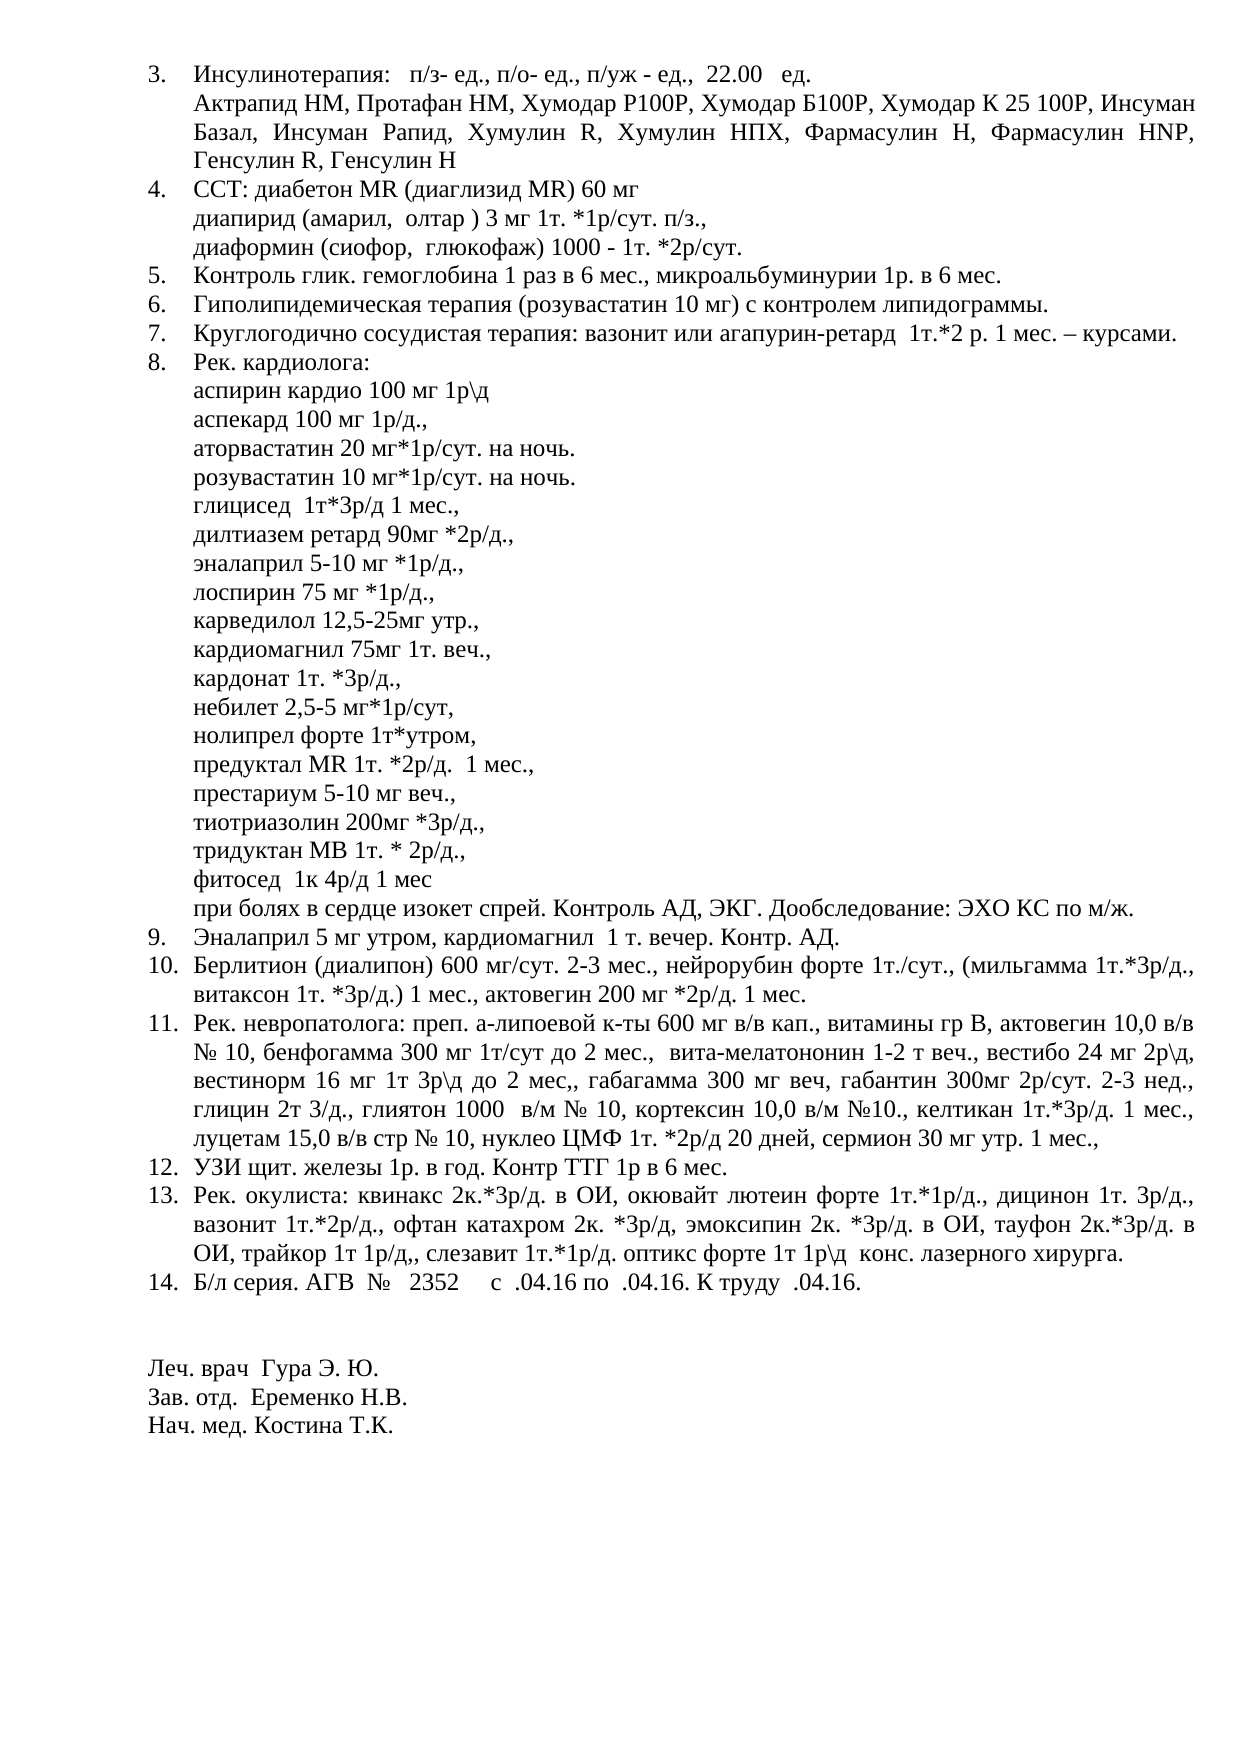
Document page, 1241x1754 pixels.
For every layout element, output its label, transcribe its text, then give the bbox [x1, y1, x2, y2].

text аторвастатин 20 мг*1р/сут. на ночь. [193, 433, 1196, 462]
list Круглогодично сосудистая терапия: вазонит или агапурин-ретард 1т.*2 р. 1 мес. – курсами. [148, 318, 1196, 347]
text диаформин (сиофор, глюкофаж) 1000 - 1т. *2р/сут. [193, 232, 1196, 260]
text диапирид (амарил, олтар ) 3 мг 1т. *1р/сут. п/з., [193, 203, 1196, 232]
text фитосед 1к 4р/д 1 мес [193, 864, 1196, 893]
text Зав. отд. Еременко Н.В. [148, 1382, 1196, 1410]
subtitle Леч. врач Гура Э. Ю. [148, 1353, 1196, 1382]
list Гиполипидемическая терапия (розувастатин 10 мг) с контролем липидограммы. [148, 289, 1196, 318]
list Берлитион (диалипон) 600 мг/сут. 2-3 мес., нейрорубин форте 1т./сут., (мильгамма 1т.*3р/д., витаксон 1т. *3р/д.) 1 мес., актовегин 200 мг *2р/д. 1 мес. [148, 950, 1196, 1008]
text розувастатин 10 мг*1р/сут. на ночь. [193, 462, 1196, 490]
text эналаприл 5-10 мг *1р/д., [193, 548, 1196, 577]
list Б/л серия. АГВ № 2352 с .04.16 по .04.16. К труду .04.16. [148, 1267, 1196, 1295]
list Рек. кардиолога: [148, 347, 1196, 375]
text аспирин кардио 100 мг 1р\д [193, 375, 1196, 404]
text тиотриазолин 200мг *3р/д., [193, 807, 1196, 835]
list Рек. окулиста: квинакс 2к.*3р/д. в ОИ, окювайт лютеин форте 1т.*1р/д., дицинон 1т. 3р/д., вазонит 1т.*2р/д., офтан катахром 2к. *3р/д, эмоксипин 2к. *3р/д. в ОИ, тауфон 2к.*3р/д. в ОИ, трайкор 1т 1р/д,, слезавит 1т.*1р/д. оптикс форте 1т 1р\д конс. лазерного хирурга. [148, 1180, 1196, 1267]
text небилет 2,5-5 мг*1р/сут, [193, 692, 1196, 720]
text при болях в сердце изокет спрей. Контроль АД, ЭКГ. Дообследование: ЭХО КС по м/ж. [193, 893, 1196, 922]
list Эналаприл 5 мг утром, кардиомагнил 1 т. вечер. Контр. АД. [148, 922, 1196, 950]
list Инсулинотерапия: п/з- ед., п/о- ед., п/уж - ед., 22.00 ед. [148, 59, 1196, 88]
list ССТ: диабетон МR (диаглизид МR) 60 мг [148, 174, 1196, 203]
text Нач. мед. Костина Т.К. [148, 1410, 1196, 1439]
text Актрапид НМ, Протафан НМ, Хумодар Р100Р, Хумодар Б100Р, Хумодар К 25 100Р, Инсуман Базал, Инсуман Рапид, Хумулин R, Хумулин НПХ, Фармасулин Н, Фармасулин НNР, Генсулин R, Генсулин Н [193, 88, 1196, 174]
text карведилол 12,5-25мг утр., [193, 605, 1196, 634]
text аспекард 100 мг 1р/д., [193, 404, 1196, 433]
text тридуктан МВ 1т. * 2р/д., [193, 835, 1196, 864]
text кардонат 1т. *3р/д., [193, 663, 1196, 692]
list Контроль глик. гемоглобина 1 раз в 6 мес., микроальбуминурии 1р. в 6 мес. [148, 260, 1196, 289]
text кардиомагнил 75мг 1т. веч., [193, 634, 1196, 663]
text нолипрел форте 1т*утром, [193, 720, 1196, 749]
list Рек. невропатолога: преп. а-липоевой к-ты 600 мг в/в кап., витамины гр В, актовегин 10,0 в/в № 10, бенфогамма 300 мг 1т/сут до 2 мес., вита-мелатононин 1-2 т веч., вестибо 24 мг 2р\д, вестинорм 16 мг 1т 3р\д до 2 мес,, габагамма 300 мг веч, габантин 300мг 2р/сут. 2-3 нед., глицин 2т 3/д., глиятон 1000 в/м № 10, кортексин 10,0 в/м №10., келтикан 1т.*3р/д. 1 мес., луцетам 15,0 в/в стр № 10, нуклео ЦМФ 1т. *2р/д 20 дней, сермион 30 мг утр. 1 мес., [148, 1008, 1196, 1152]
text дилтиазем ретард 90мг *2р/д., [193, 519, 1196, 548]
text престариум 5-10 мг веч., [193, 778, 1196, 807]
text глицисед 1т*3р/д 1 мес., [193, 490, 1196, 519]
list УЗИ щит. железы 1р. в год. Контр ТТГ 1р в 6 мес. [148, 1152, 1196, 1180]
text лоспирин 75 мг *1р/д., [193, 577, 1196, 605]
text предуктал МR 1т. *2р/д. 1 мес., [193, 749, 1196, 778]
